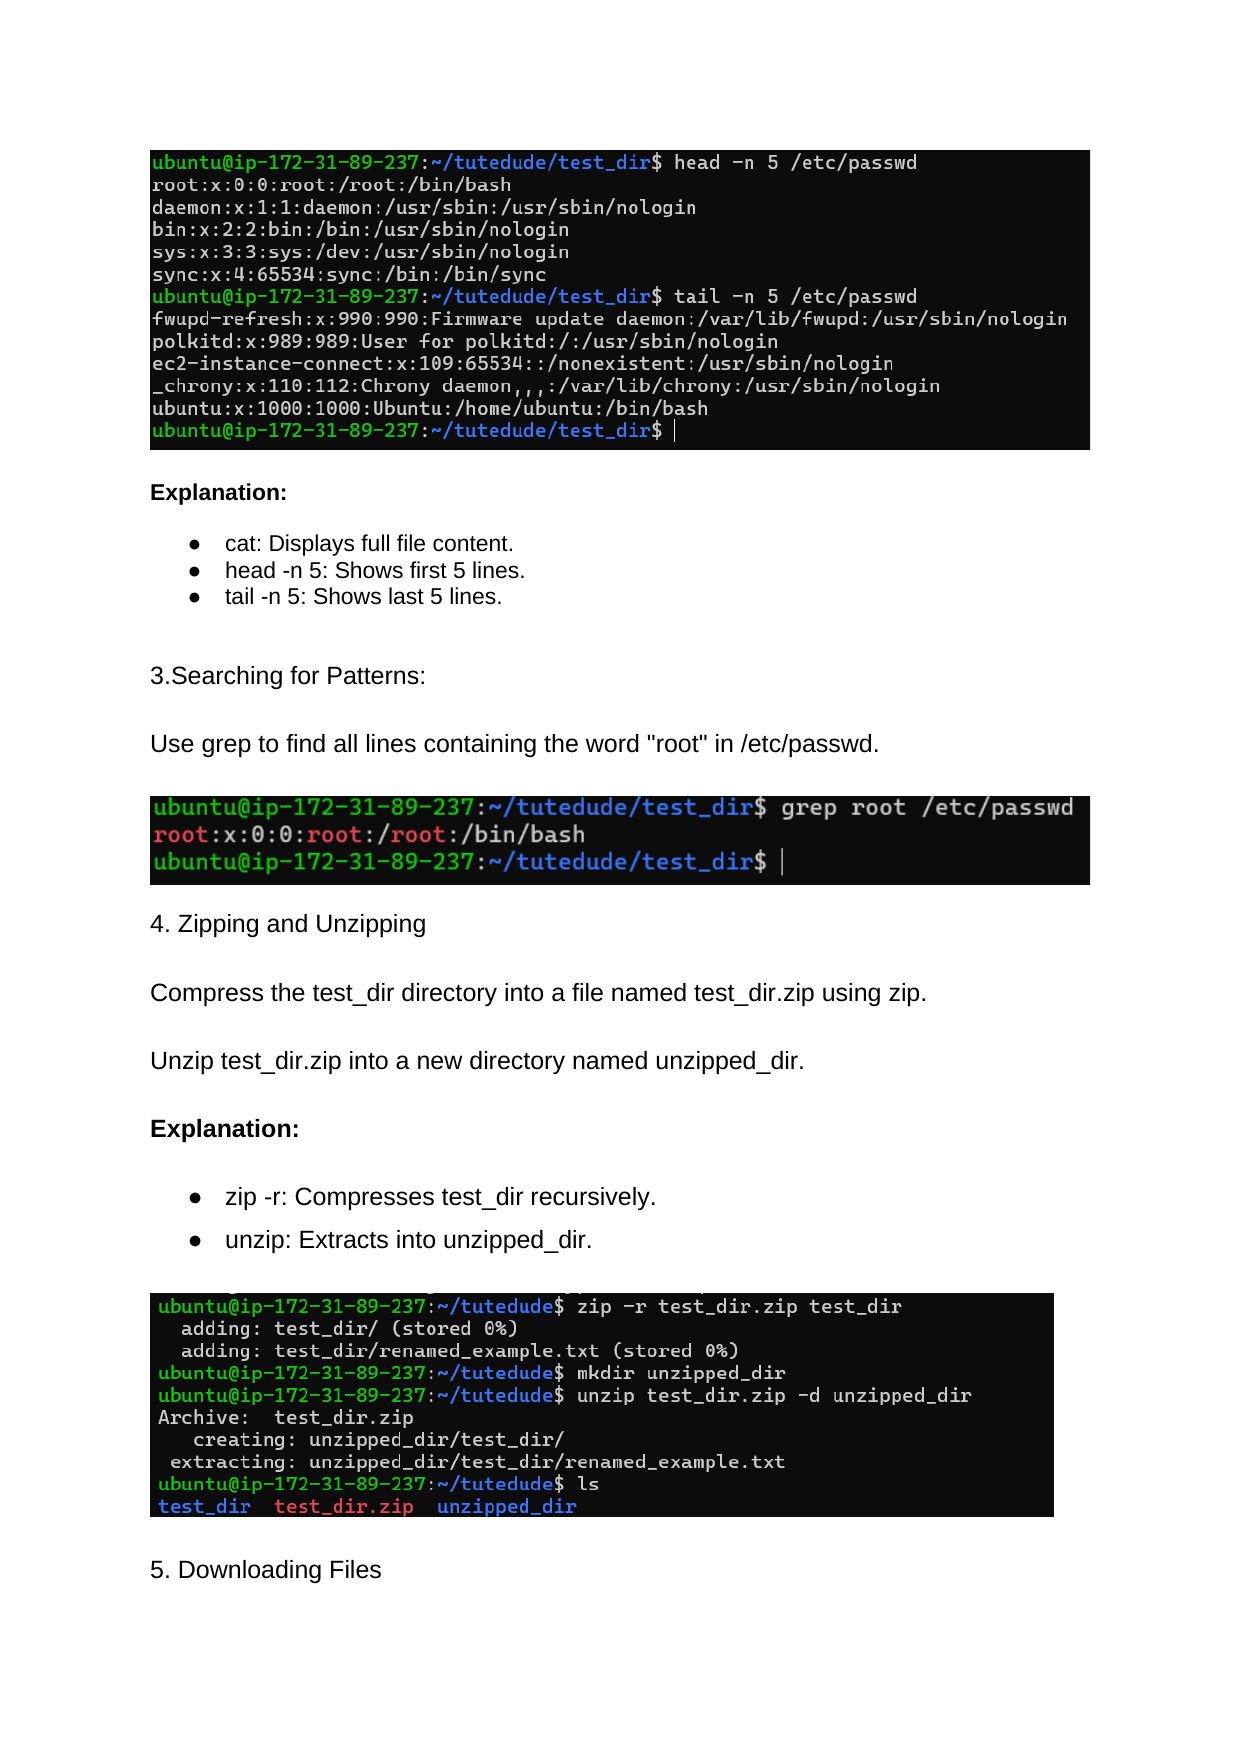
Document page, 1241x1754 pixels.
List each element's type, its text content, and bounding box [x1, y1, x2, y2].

list head -n 5: Shows first 5 lines. [187, 557, 1090, 583]
list zip -r: Compresses test_dir recursively. [187, 1182, 1090, 1211]
list cat: Displays full file content. [187, 530, 1090, 557]
picture [150, 1293, 1054, 1517]
picture [150, 150, 1091, 450]
list tail -n 5: Shows last 5 lines. [187, 583, 1090, 636]
text Compress the test_dir directory into a file named test_dir.zip using zip. [150, 977, 1090, 1006]
text 4. Zipping and Unzipping [150, 909, 1090, 938]
text 5. Downloading Files [150, 1555, 1090, 1584]
text 3.Searching for Patterns: [150, 661, 1090, 689]
list unzip: Extracts into unzipped_dir. [187, 1225, 1090, 1254]
text Unzip test_dir.zip into a new directory named unzipped_dir. [150, 1046, 1090, 1074]
text Explanation: [150, 1114, 1090, 1142]
text Use grep to find all lines containing the word "root" in /etc/passwd. [150, 729, 1090, 757]
picture [150, 796, 1091, 885]
text Explanation: [150, 479, 1090, 505]
